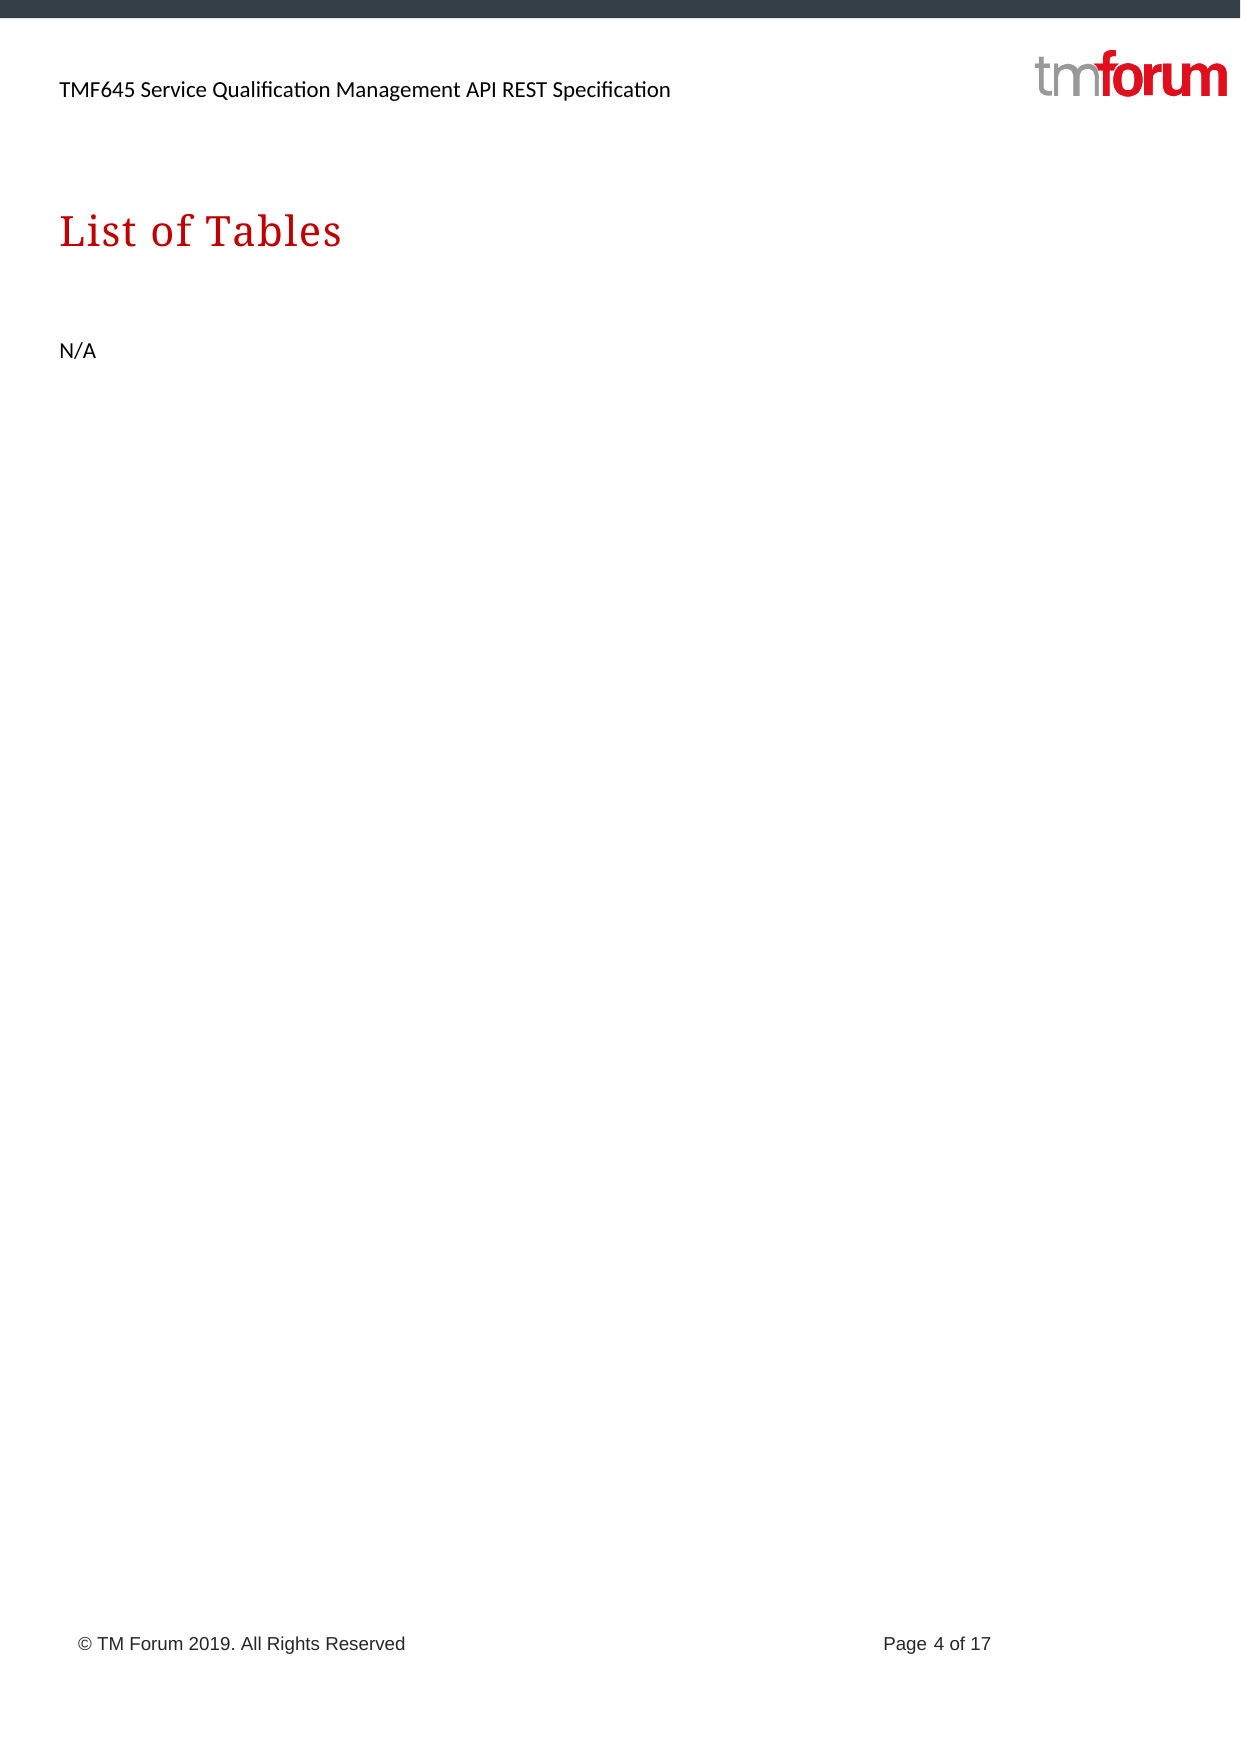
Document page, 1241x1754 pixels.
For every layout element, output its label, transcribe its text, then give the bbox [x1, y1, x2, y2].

subtitle List of Tables [59, 202, 1137, 258]
picture [0, 0, 1241, 110]
text N/A [59, 336, 1137, 364]
